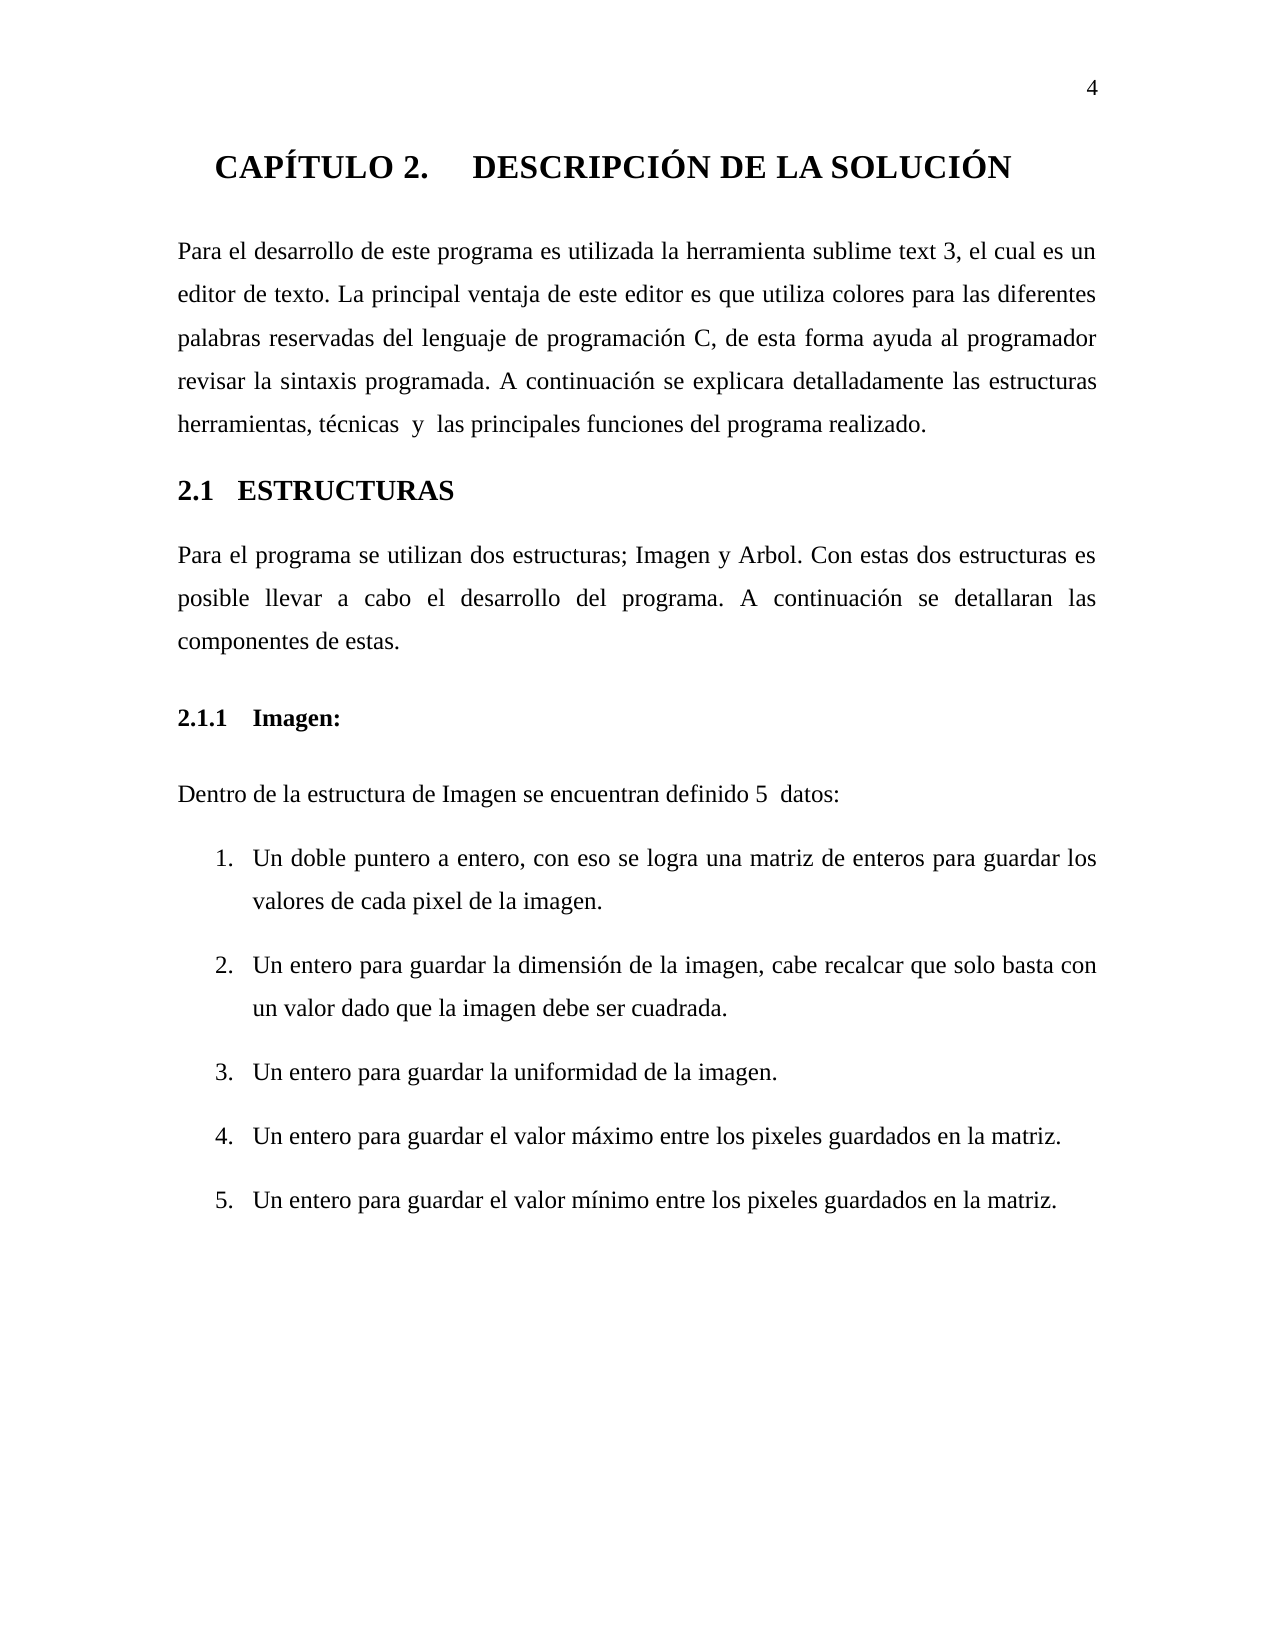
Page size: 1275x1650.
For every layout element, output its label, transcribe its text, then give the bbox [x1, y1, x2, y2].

text Dentro de la estructura de Imagen se encuentran definido 5 datos: [177, 779, 1098, 808]
subtitle Descripción de la solución [214, 148, 1098, 186]
text Para el programa se utilizan dos estructuras; Imagen y Arbol. Con estas dos estructuras es posible llevar a cabo el desarrollo del programa. A continuación se detallaran las componentes de estas. [177, 540, 1098, 655]
subtitle Imagen: [177, 703, 1098, 731]
list Un entero para guardar la uniformidad de la imagen. [215, 1057, 1098, 1086]
list Un doble puntero a entero, con eso se logra una matriz de enteros para guardar los valores de cada pixel de la imagen. [215, 843, 1098, 915]
list Un entero para guardar el valor máximo entre los pixeles guardados en la matriz. [215, 1121, 1098, 1150]
text Para el desarrollo de este programa es utilizada la herramienta sublime text 3, el cual es un editor de texto. La principal ventaja de este editor es que utiliza colores para las diferentes palabras reservadas del lenguaje de programación C, de esta forma ayuda al programador revisar la sintaxis programada. A continuación se explicara detalladamente las estructuras herramientas, técnicas y las principales funciones del programa realizado. [177, 236, 1098, 438]
subtitle Estructuras [177, 473, 1098, 506]
list Un entero para guardar el valor mínimo entre los pixeles guardados en la matriz. [215, 1185, 1098, 1214]
list Un entero para guardar la dimensión de la imagen, cabe recalcar que solo basta con un valor dado que la imagen debe ser cuadrada. [215, 950, 1098, 1022]
